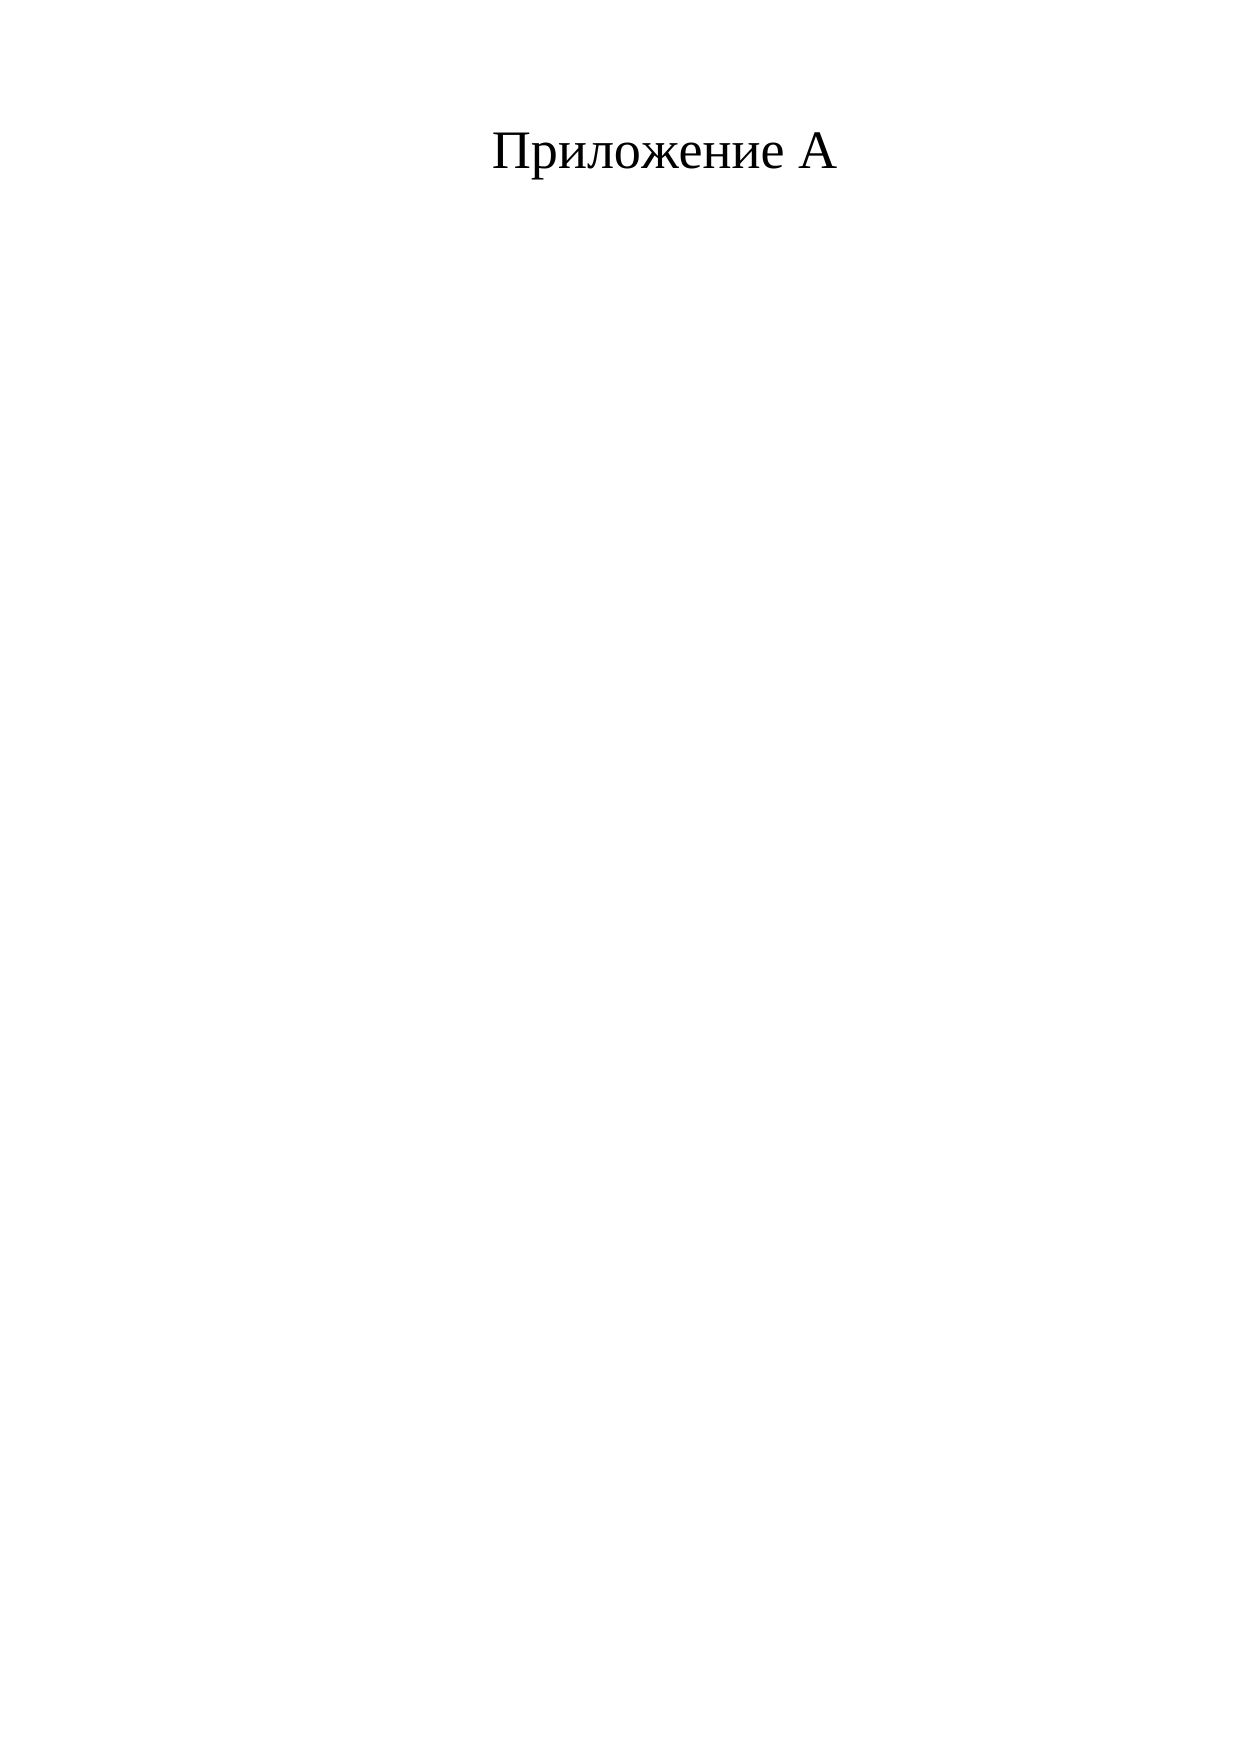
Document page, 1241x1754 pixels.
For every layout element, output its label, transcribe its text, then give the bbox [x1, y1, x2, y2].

subtitle Приложение А [177, 118, 1152, 180]
